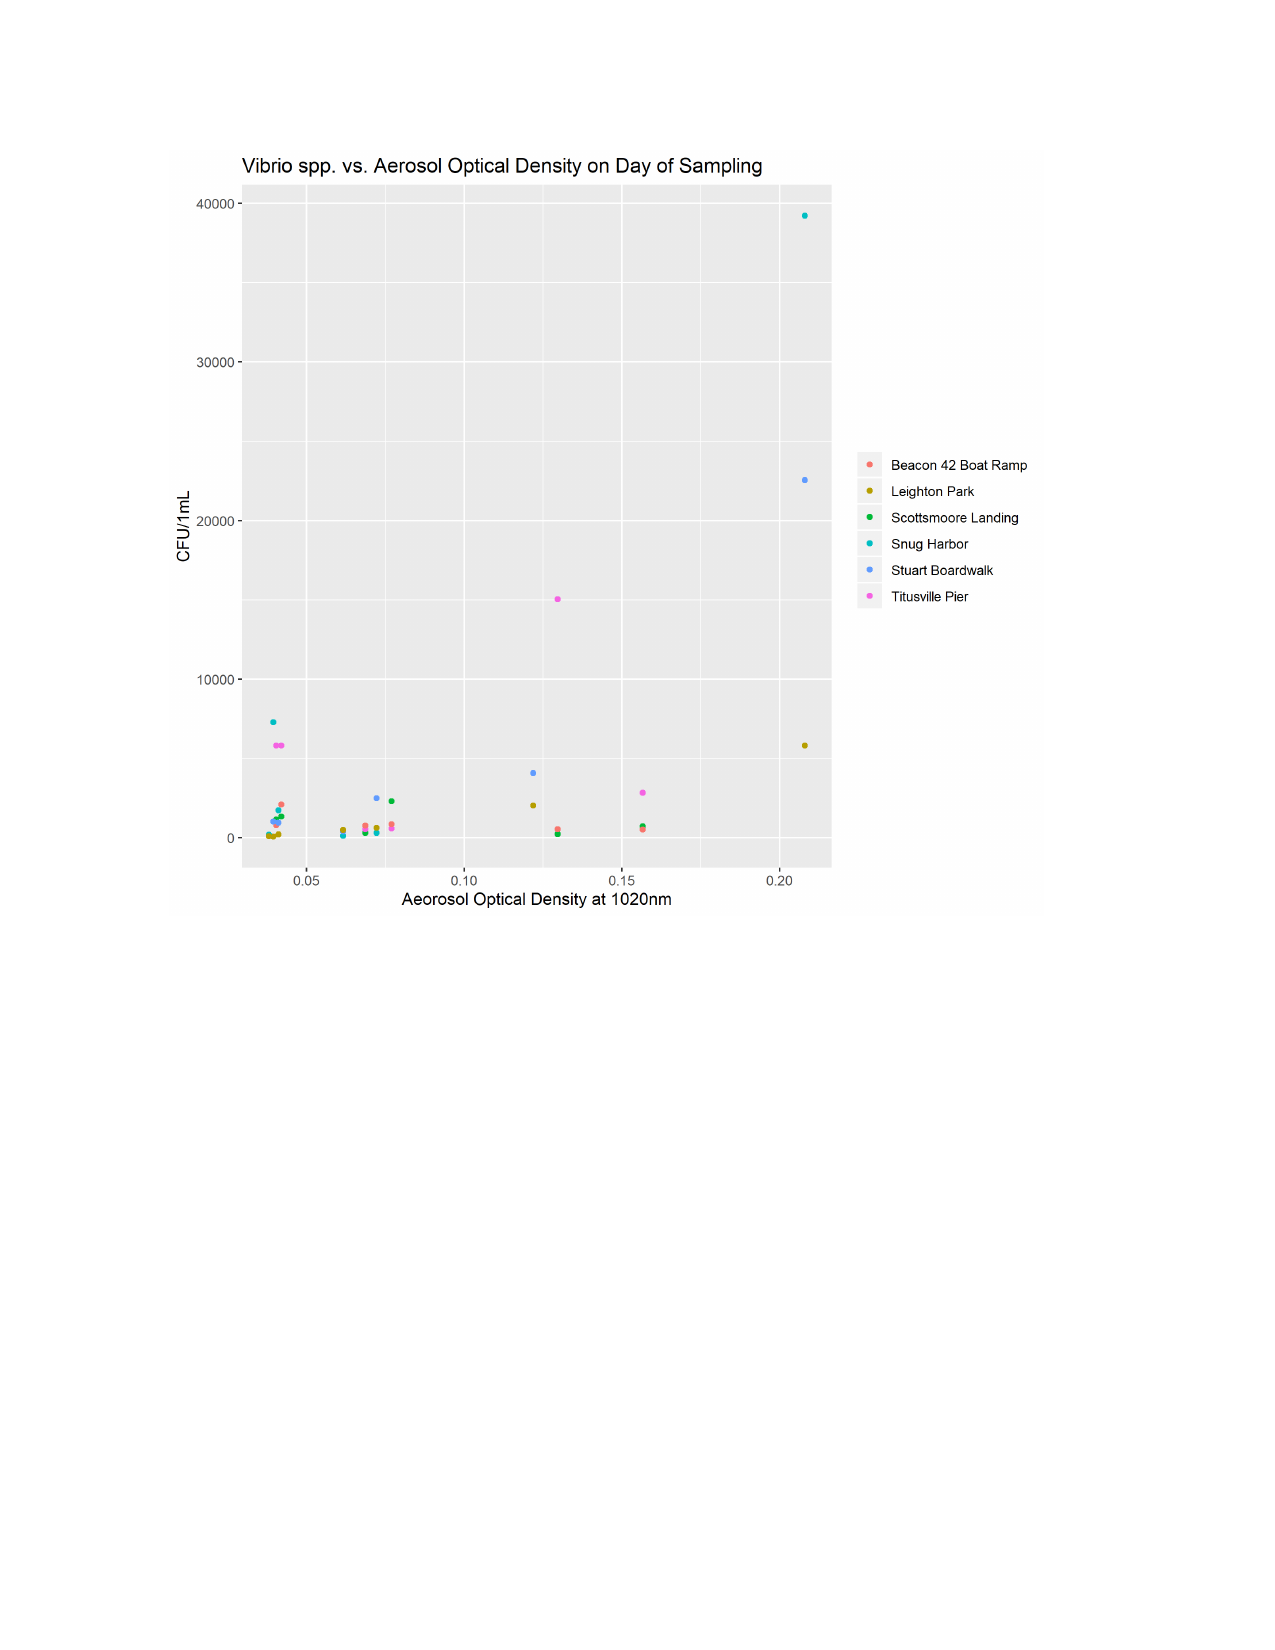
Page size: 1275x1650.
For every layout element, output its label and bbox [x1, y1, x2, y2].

picture [168, 150, 1044, 916]
